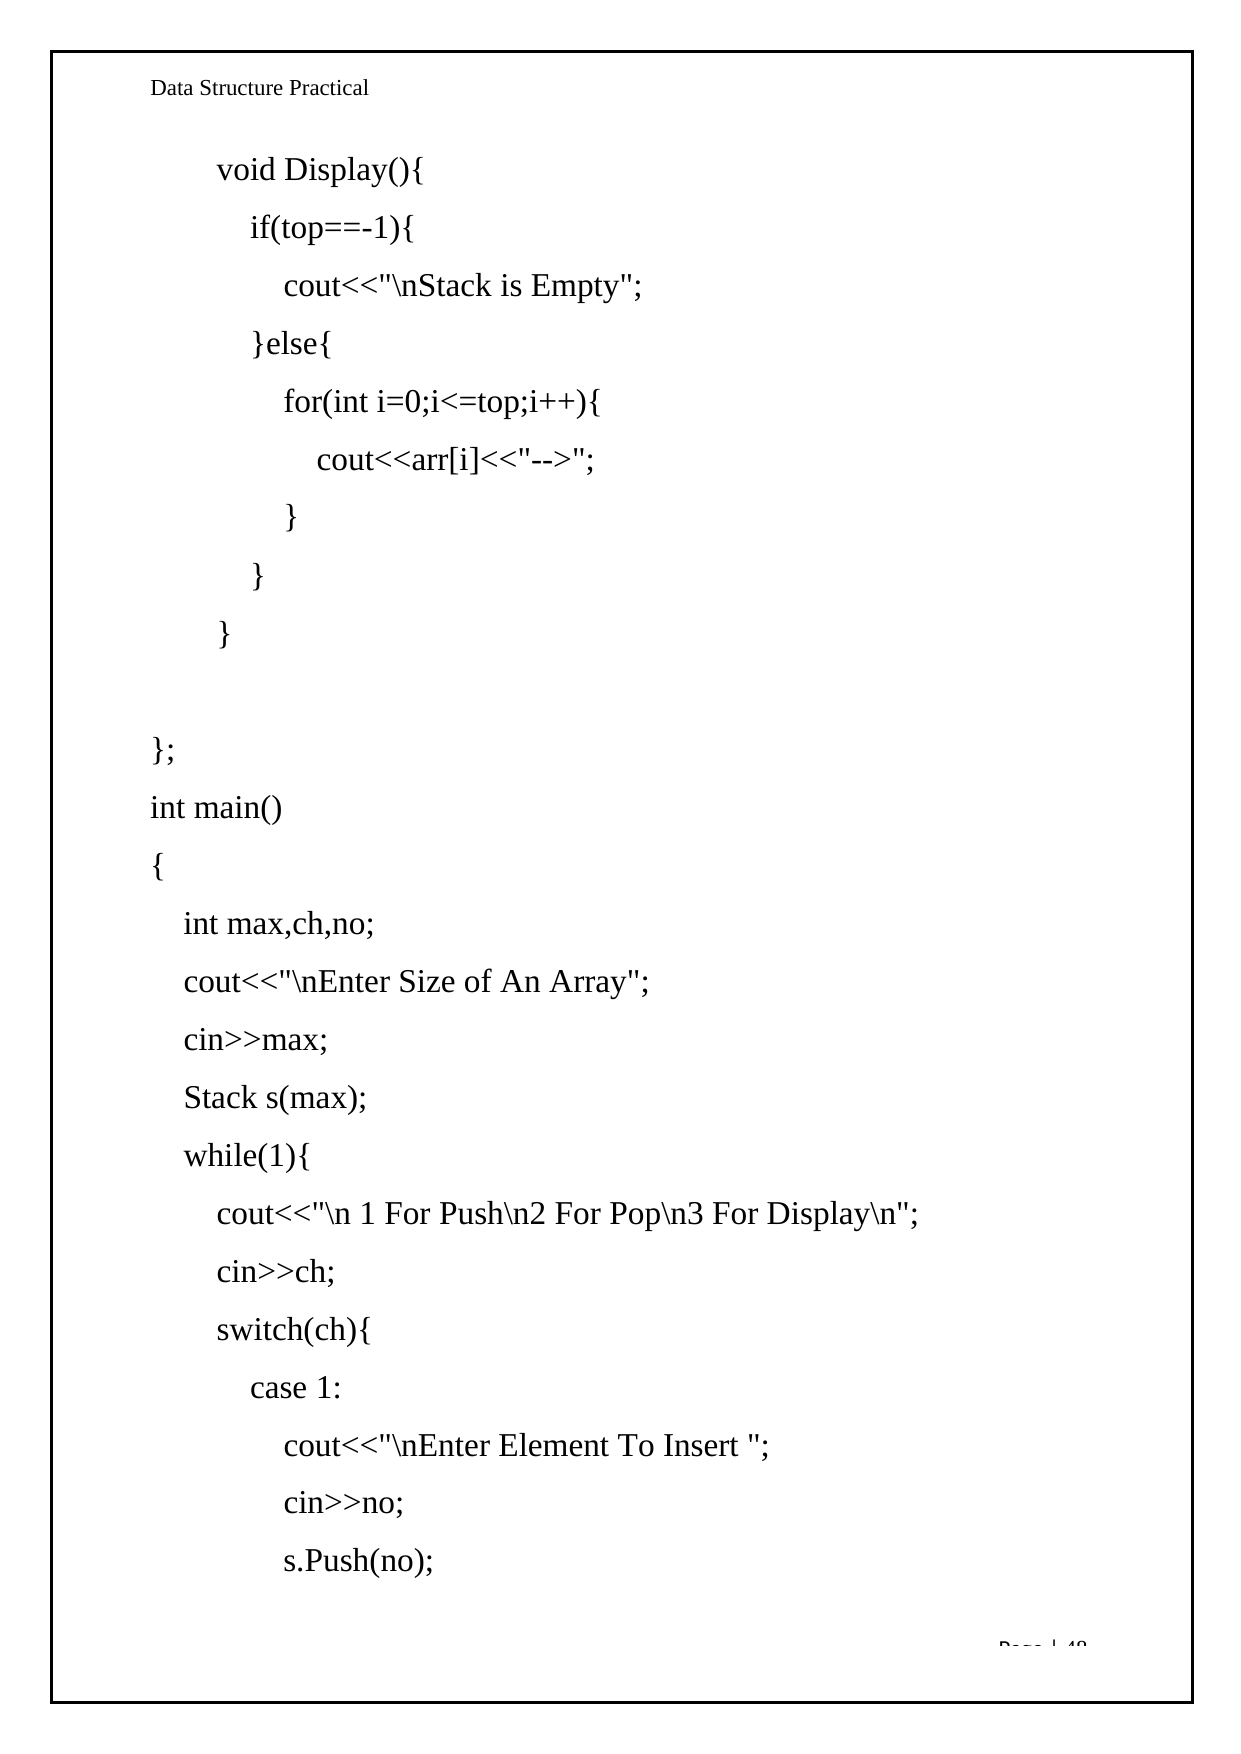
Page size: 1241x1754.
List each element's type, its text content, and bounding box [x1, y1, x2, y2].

text int max,ch,no; [183, 903, 1191, 942]
text int main() [150, 787, 1191, 826]
text } [216, 613, 1191, 651]
text }else{ [250, 323, 1191, 362]
text { [150, 845, 1191, 883]
text s.Push(no); [283, 1540, 1191, 1579]
text } [283, 497, 1191, 535]
text }; [150, 729, 1191, 767]
text cout<<"\nEnter Size of An Array"; cin>>max; [183, 962, 651, 1058]
text for(int i=0;i<=top;i++){ cout<<arr[i]<<"-->"; [283, 382, 603, 478]
text Stack s(max); while(1){ [183, 1077, 369, 1173]
text void Display(){ if(top==-1){ [216, 150, 426, 246]
text } [250, 555, 1191, 593]
text cout<<"\nEnter Element To Insert "; cin>>no; [283, 1425, 772, 1521]
text cout<<"\n 1 For Push\n2 For Pop\n3 For Display\n"; cin>>ch; [216, 1193, 921, 1289]
text cout<<"\nStack is Empty"; [283, 266, 1191, 304]
text switch(ch){ case 1: [216, 1309, 375, 1405]
